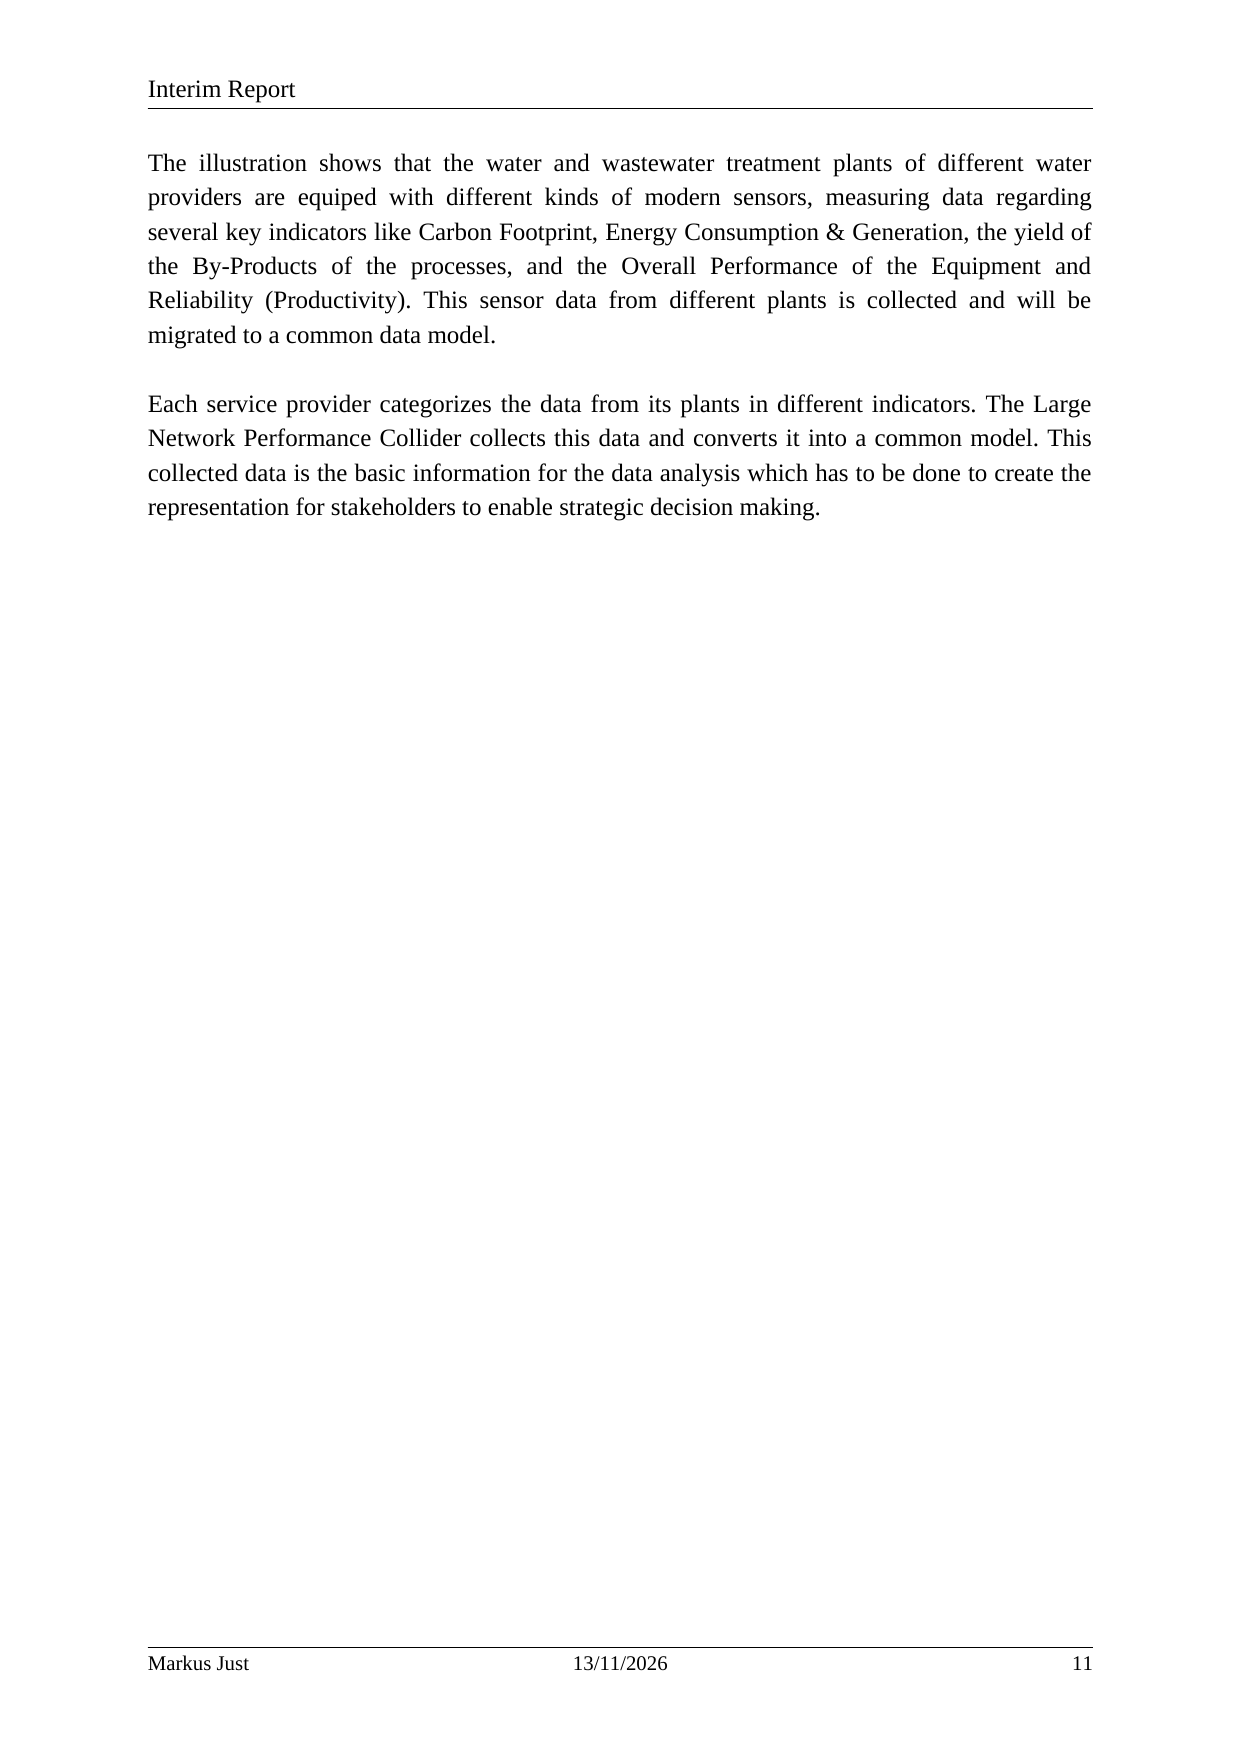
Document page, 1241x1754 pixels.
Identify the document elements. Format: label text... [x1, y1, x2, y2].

text The illustration shows that the water and wastewater treatment plants of different water providers are equiped with different kinds of modern sensors, measuring data regarding several key indicators like Carbon Footprint, Energy Consumption & Generation, the yield of the By-Products of the processes, and the Overall Performance of the Equipment and Reliability (Productivity). This sensor data from different plants is collected and will be migrated to a common data model. [148, 148, 1093, 349]
text Each service provider categorizes the data from its plants in different indicators. The Large Network Performance Collider collects this data and converts it into a common model. This collected data is the basic information for the data analysis which has to be done to create the representation for stakeholders to enable strategic decision making. [148, 389, 1093, 521]
